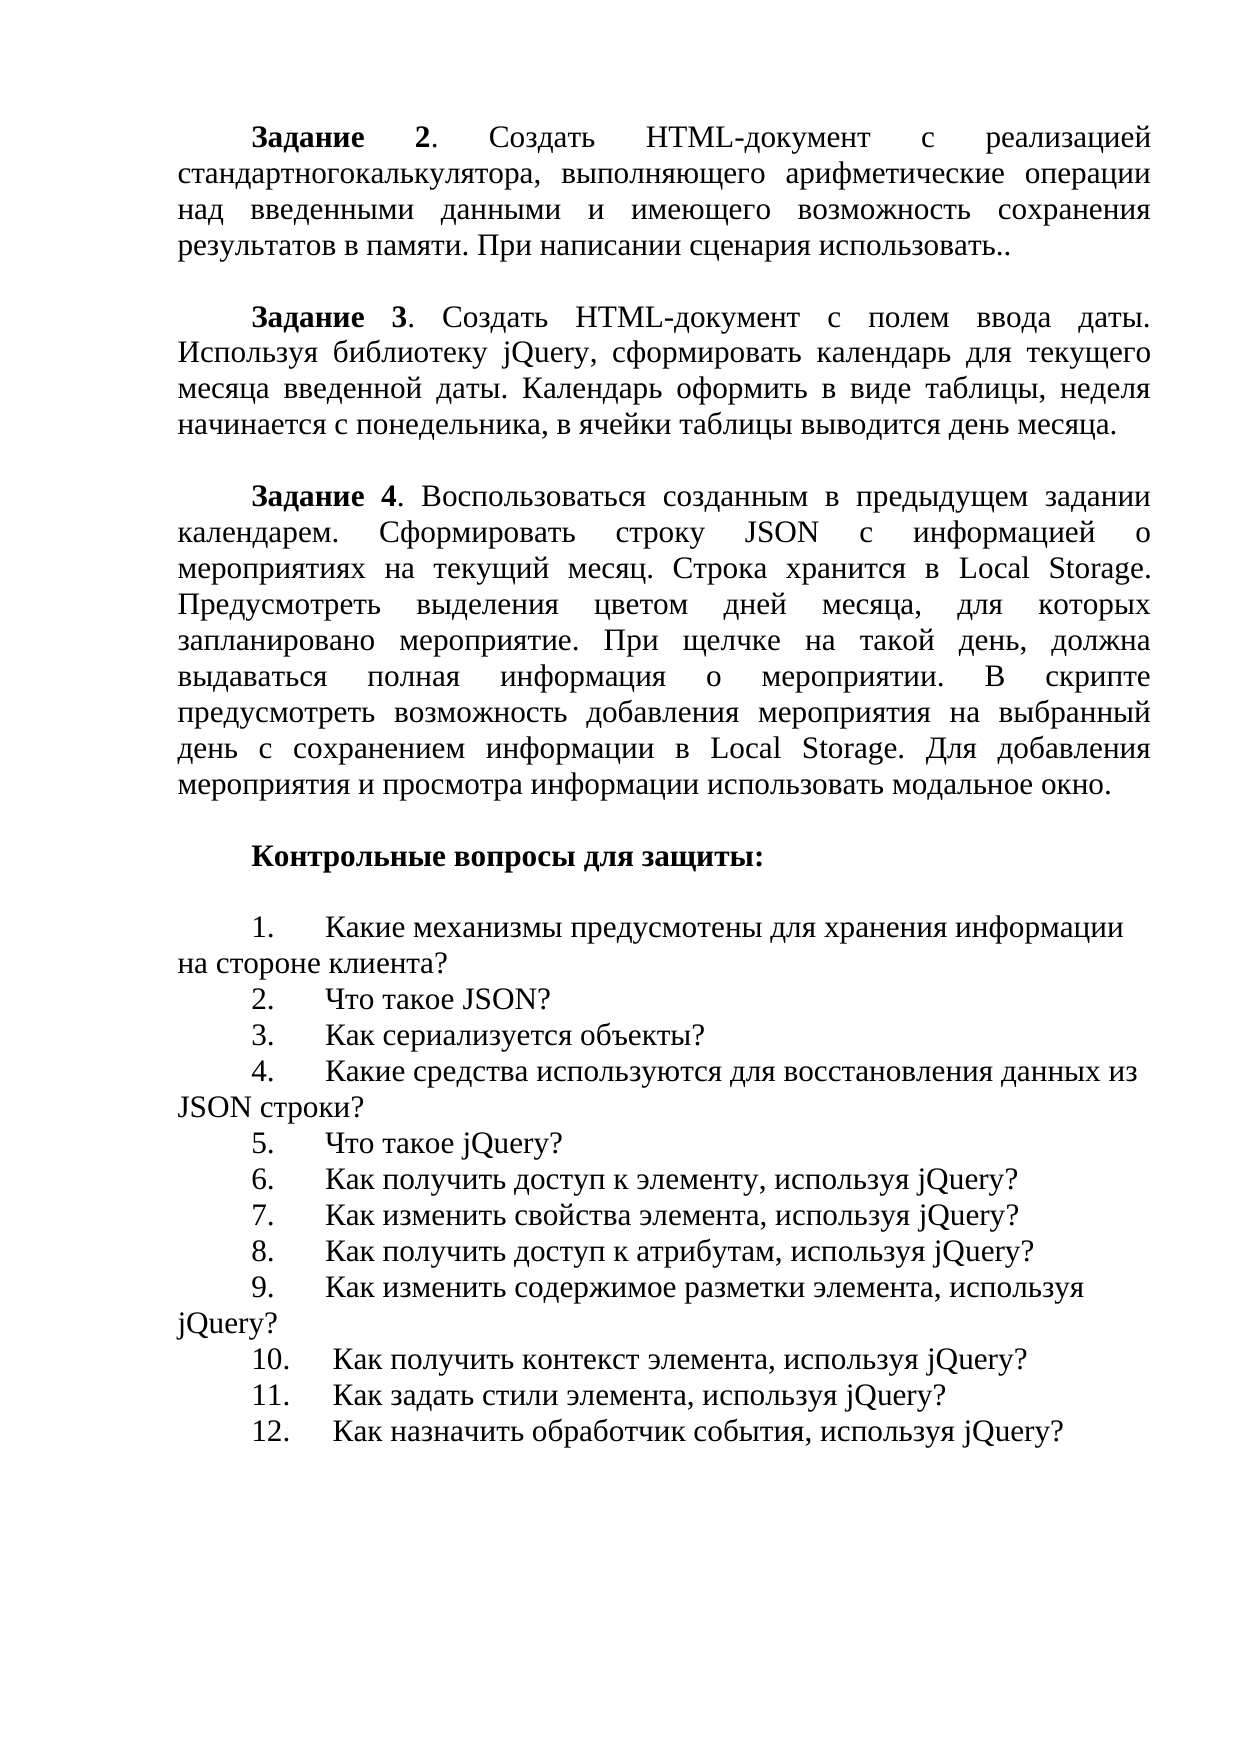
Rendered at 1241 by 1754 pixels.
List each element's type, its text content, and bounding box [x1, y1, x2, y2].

text Задание 2. Создать HTML-документ с реализацией стандартногокалькулятора, выполняющего арифметические операции над введенными данными и имеющего возможность сохранения результатов в памяти. При написании сценария использовать.. [177, 118, 1152, 262]
text Задание 3. Создать HTML-документ с полем ввода даты. Используя библиотеку jQuery, сформировать календарь для текущего месяца введенной даты. Календарь оформить в виде таблицы, неделя начинается с понедельника, в ячейки таблицы выводится день месяца. [177, 298, 1152, 442]
text 9. Как изменить содержимое разметки элемента, используя jQuery? [177, 1268, 1152, 1340]
text 3. Как сериализуется объекты? [177, 1017, 1152, 1052]
text 10. Как получить контекст элемента, используя jQuery? [177, 1340, 1152, 1376]
text Контрольные вопросы для защиты: [177, 837, 1152, 873]
text 1. Какие механизмы предусмотены для хранения информации на стороне клиента? [177, 909, 1152, 981]
text 11. Как задать стили элемента, используя jQuery? [177, 1376, 1152, 1412]
text 5. Что такое jQuery? [177, 1124, 1152, 1160]
text 8. Как получить доступ к атрибутам, используя jQuery? [177, 1232, 1152, 1268]
text 6. Как получить доступ к элементу, используя jQuery? [177, 1160, 1152, 1196]
text Задание 4. Воспользоваться созданным в предыдущем задании календарем. Сформировать строку JSON с информацией о мероприятиях на текущий месяц. Строка хранится в Local Storage. Предусмотреть выделения цветом дней месяца, для которых запланировано мероприятие. При щелчке на такой день, должна выдаваться полная информация о мероприятии. В скрипте предусмотреть возможность добавления мероприятия на выбранный день с сохранением информации в Local Storage. Для добавления мероприятия и просмотра информации использовать модальное окно. [177, 477, 1152, 801]
text 12. Как назначить обработчик события, используя jQuery? [177, 1412, 1152, 1448]
text 4. Какие средства используются для восстановления данных из JSON строки? [177, 1052, 1152, 1124]
text 2. Что такое JSON? [177, 981, 1152, 1017]
text 7. Как изменить свойства элемента, используя jQuery? [177, 1196, 1152, 1232]
